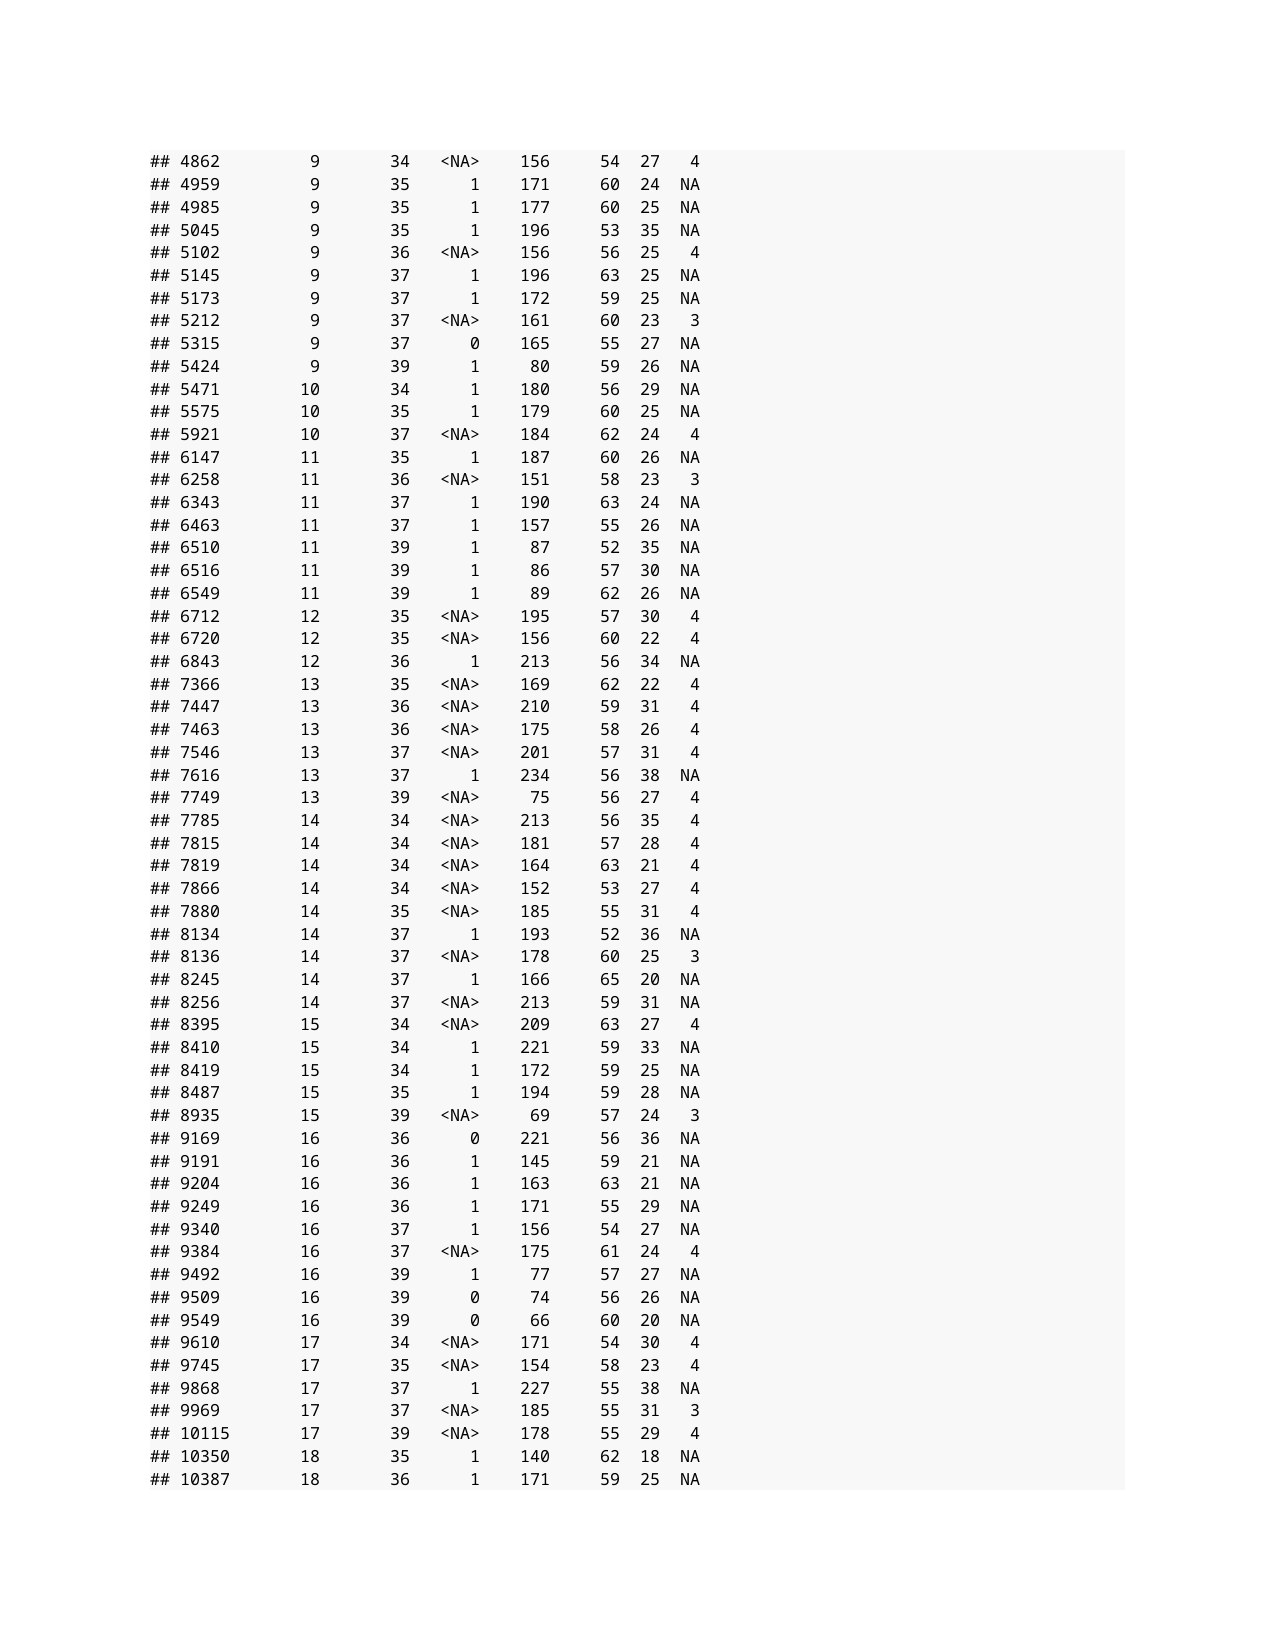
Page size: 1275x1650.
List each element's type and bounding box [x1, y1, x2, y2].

text [150, 150, 1125, 1490]
